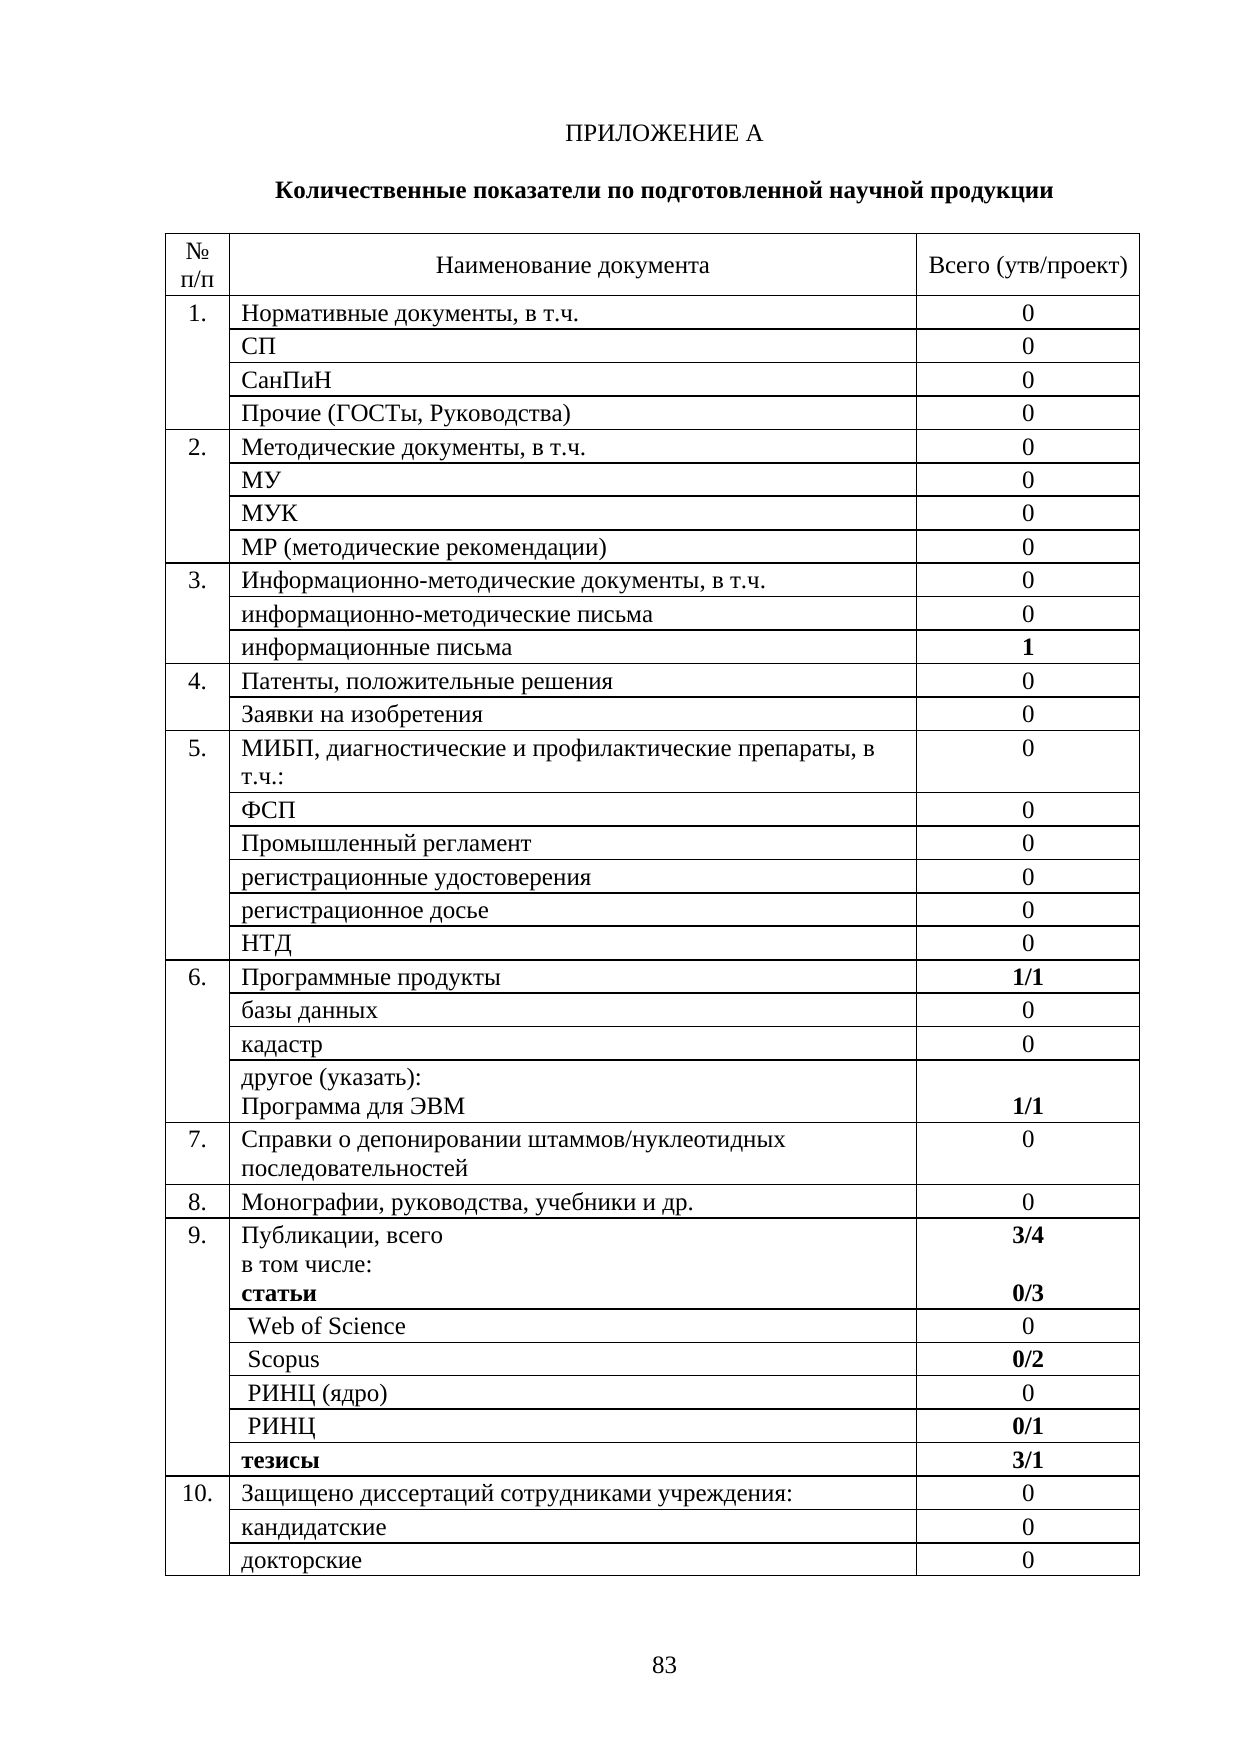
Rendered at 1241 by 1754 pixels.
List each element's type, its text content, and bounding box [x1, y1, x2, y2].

table_cell 0/1 [917, 1410, 1139, 1442]
table_cell Нормативные документы, в т.ч. [230, 296, 916, 328]
table_cell 0/2 [917, 1343, 1139, 1375]
table_cell Патенты, положительные решения [230, 664, 916, 696]
table_cell докторские [230, 1544, 916, 1575]
table_cell Публикации, всего в том числе: статьи [230, 1219, 916, 1308]
table_cell 3/4 0/3 [917, 1219, 1139, 1308]
table_cell МУК [230, 497, 916, 529]
table_cell 0 [917, 296, 1139, 328]
table_cell 0 [917, 731, 1139, 792]
table_cell 1/1 [917, 961, 1139, 992]
table_cell регистрационное досье [230, 894, 916, 925]
table_cell базы данных [230, 994, 916, 1026]
table_cell 3/1 [917, 1443, 1139, 1475]
table_cell СанПиН [230, 363, 916, 395]
table_cell РИНЦ [230, 1410, 916, 1442]
table_header № п/п [166, 234, 229, 295]
table_cell информационно-методические письма [230, 597, 916, 629]
table_cell 0 [917, 698, 1139, 729]
table_cell Программные продукты [230, 961, 916, 992]
table_cell 10. [166, 1477, 229, 1575]
table_cell 0 [917, 497, 1139, 529]
table_cell 0 [917, 927, 1139, 959]
table_cell 0 [917, 531, 1139, 562]
table_cell МУ [230, 464, 916, 495]
table_cell 0 [917, 894, 1139, 925]
table_cell 9. [166, 1219, 229, 1475]
table_cell 0 [917, 664, 1139, 696]
table_cell 0 [917, 994, 1139, 1026]
table_cell 0 [917, 1510, 1139, 1542]
table_cell Заявки на изобретения [230, 698, 916, 729]
table_cell 0 [917, 564, 1139, 596]
table_cell НТД [230, 927, 916, 959]
table_cell 7. [166, 1123, 229, 1183]
table_cell 0 [917, 1376, 1139, 1408]
table_cell Монографии, руководства, учебники и др. [230, 1185, 916, 1217]
table_cell другое (указать): Программа для ЭВМ [230, 1061, 916, 1121]
table_cell Scopus [230, 1343, 916, 1375]
table_cell 1/1 [917, 1061, 1139, 1121]
table_cell 0 [917, 430, 1139, 462]
table_header Наименование документа [230, 234, 916, 295]
table_cell СП [230, 330, 916, 362]
table_cell 2. [166, 430, 229, 562]
table_cell МР (методические рекомендации) [230, 531, 916, 562]
table_cell Web of Science [230, 1310, 916, 1341]
text Количественные показатели по подготовленной научной продукции [177, 176, 1152, 204]
table_cell 5. [166, 731, 229, 959]
table_cell 0 [917, 1185, 1139, 1217]
table_cell 8. [166, 1185, 229, 1217]
table_cell Защищено диссертаций сотрудниками учреждения: [230, 1477, 916, 1508]
table_cell информационные письма [230, 631, 916, 663]
table_cell Справки о депонировании штаммов/нуклеотидных последовательностей [230, 1123, 916, 1183]
table_cell Методические документы, в т.ч. [230, 430, 916, 462]
table_cell Промышленный регламент [230, 827, 916, 858]
table_cell 6. [166, 961, 229, 1121]
table_cell ФСП [230, 793, 916, 825]
table_cell 0 [917, 1123, 1139, 1183]
text ПРИЛОЖЕНИЕ А [177, 118, 1152, 147]
table_cell 3. [166, 564, 229, 663]
table_cell кадастр [230, 1027, 916, 1059]
table_cell 0 [917, 464, 1139, 495]
table_cell РИНЦ (ядро) [230, 1376, 916, 1408]
table_header Всего (утв/проект) [917, 234, 1139, 295]
table_cell 0 [917, 827, 1139, 858]
table_cell 0 [917, 793, 1139, 825]
table_cell 1 [917, 631, 1139, 663]
table_cell 0 [917, 1544, 1139, 1575]
table_cell Прочие (ГОСТы, Руководства) [230, 397, 916, 428]
table_cell Информационно-методические документы, в т.ч. [230, 564, 916, 596]
table_cell регистрационные удостоверения [230, 860, 916, 892]
table_cell 0 [917, 860, 1139, 892]
table_cell 4. [166, 664, 229, 729]
table_cell 0 [917, 363, 1139, 395]
table_cell 0 [917, 397, 1139, 428]
table_cell 0 [917, 597, 1139, 629]
table_cell 0 [917, 330, 1139, 362]
table_cell 0 [917, 1027, 1139, 1059]
table_cell 1. [166, 296, 229, 428]
table_cell 0 [917, 1310, 1139, 1341]
table_cell тезисы [230, 1443, 916, 1475]
table_cell 0 [917, 1477, 1139, 1508]
table_cell кандидатские [230, 1510, 916, 1542]
table_cell МИБП, диагностические и профилактические препараты, в т.ч.: [230, 731, 916, 792]
